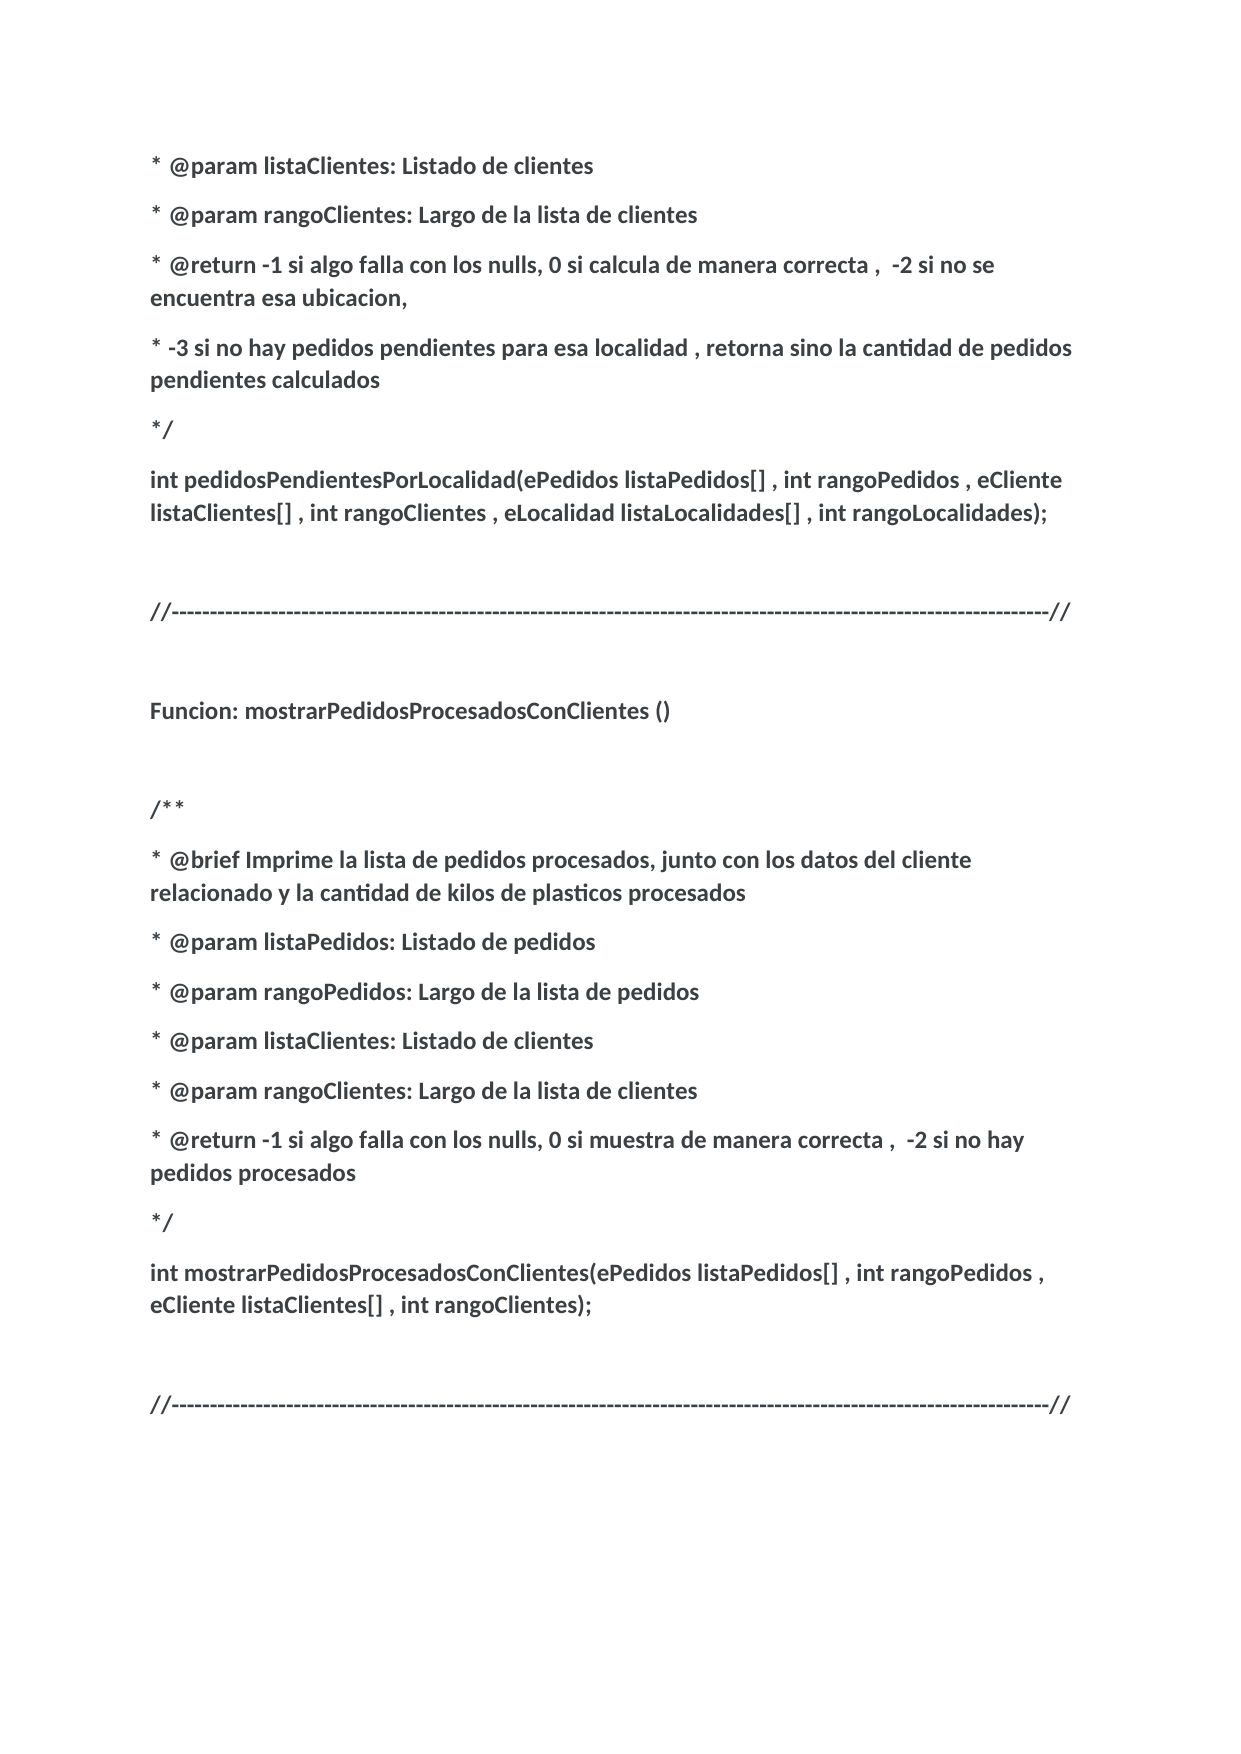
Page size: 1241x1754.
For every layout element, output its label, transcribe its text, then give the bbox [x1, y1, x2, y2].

text * @param listaPedidos: Listado de pedidos [150, 926, 1090, 957]
text Funcion: mostrarPedidosProcesadosConClientes () [150, 695, 1090, 726]
text * @return -1 si algo falla con los nulls, 0 si calcula de manera correcta , -2 si no se encuentra esa ubicacion, [150, 249, 1090, 313]
text */ [150, 1207, 1090, 1238]
text * @param listaClientes: Listado de clientes [150, 1025, 1090, 1056]
text * @param rangoClientes: Largo de la lista de clientes [150, 1075, 1090, 1106]
text int mostrarPedidosProcesadosConClientes(ePedidos listaPedidos[] , int rangoPedidos , eCliente listaClientes[] , int rangoClientes); [150, 1257, 1090, 1320]
text int pedidosPendientesPorLocalidad(ePedidos listaPedidos[] , int rangoPedidos , eCliente listaClientes[] , int rangoClientes , eLocalidad listaLocalidades[] , int rangoLocalidades); [150, 464, 1090, 527]
text //-------------------------------------------------------------------------------------------------------------------// [150, 596, 1090, 626]
text * @return -1 si algo falla con los nulls, 0 si muestra de manera correcta , -2 si no hay pedidos procesados [150, 1124, 1090, 1188]
text //-------------------------------------------------------------------------------------------------------------------// [150, 1389, 1090, 1419]
text * -3 si no hay pedidos pendientes para esa localidad , retorna sino la cantidad de pedidos pendientes calculados [150, 332, 1090, 395]
text * @param rangoPedidos: Largo de la lista de pedidos [150, 976, 1090, 1006]
text * @brief Imprime la lista de pedidos procesados, junto con los datos del cliente relacionado y la cantidad de kilos de plasticos procesados [150, 844, 1090, 907]
text */ [150, 414, 1090, 445]
text /** [150, 794, 1090, 825]
text * @param listaClientes: Listado de clientes [150, 150, 1090, 181]
text * @param rangoClientes: Largo de la lista de clientes [150, 199, 1090, 230]
